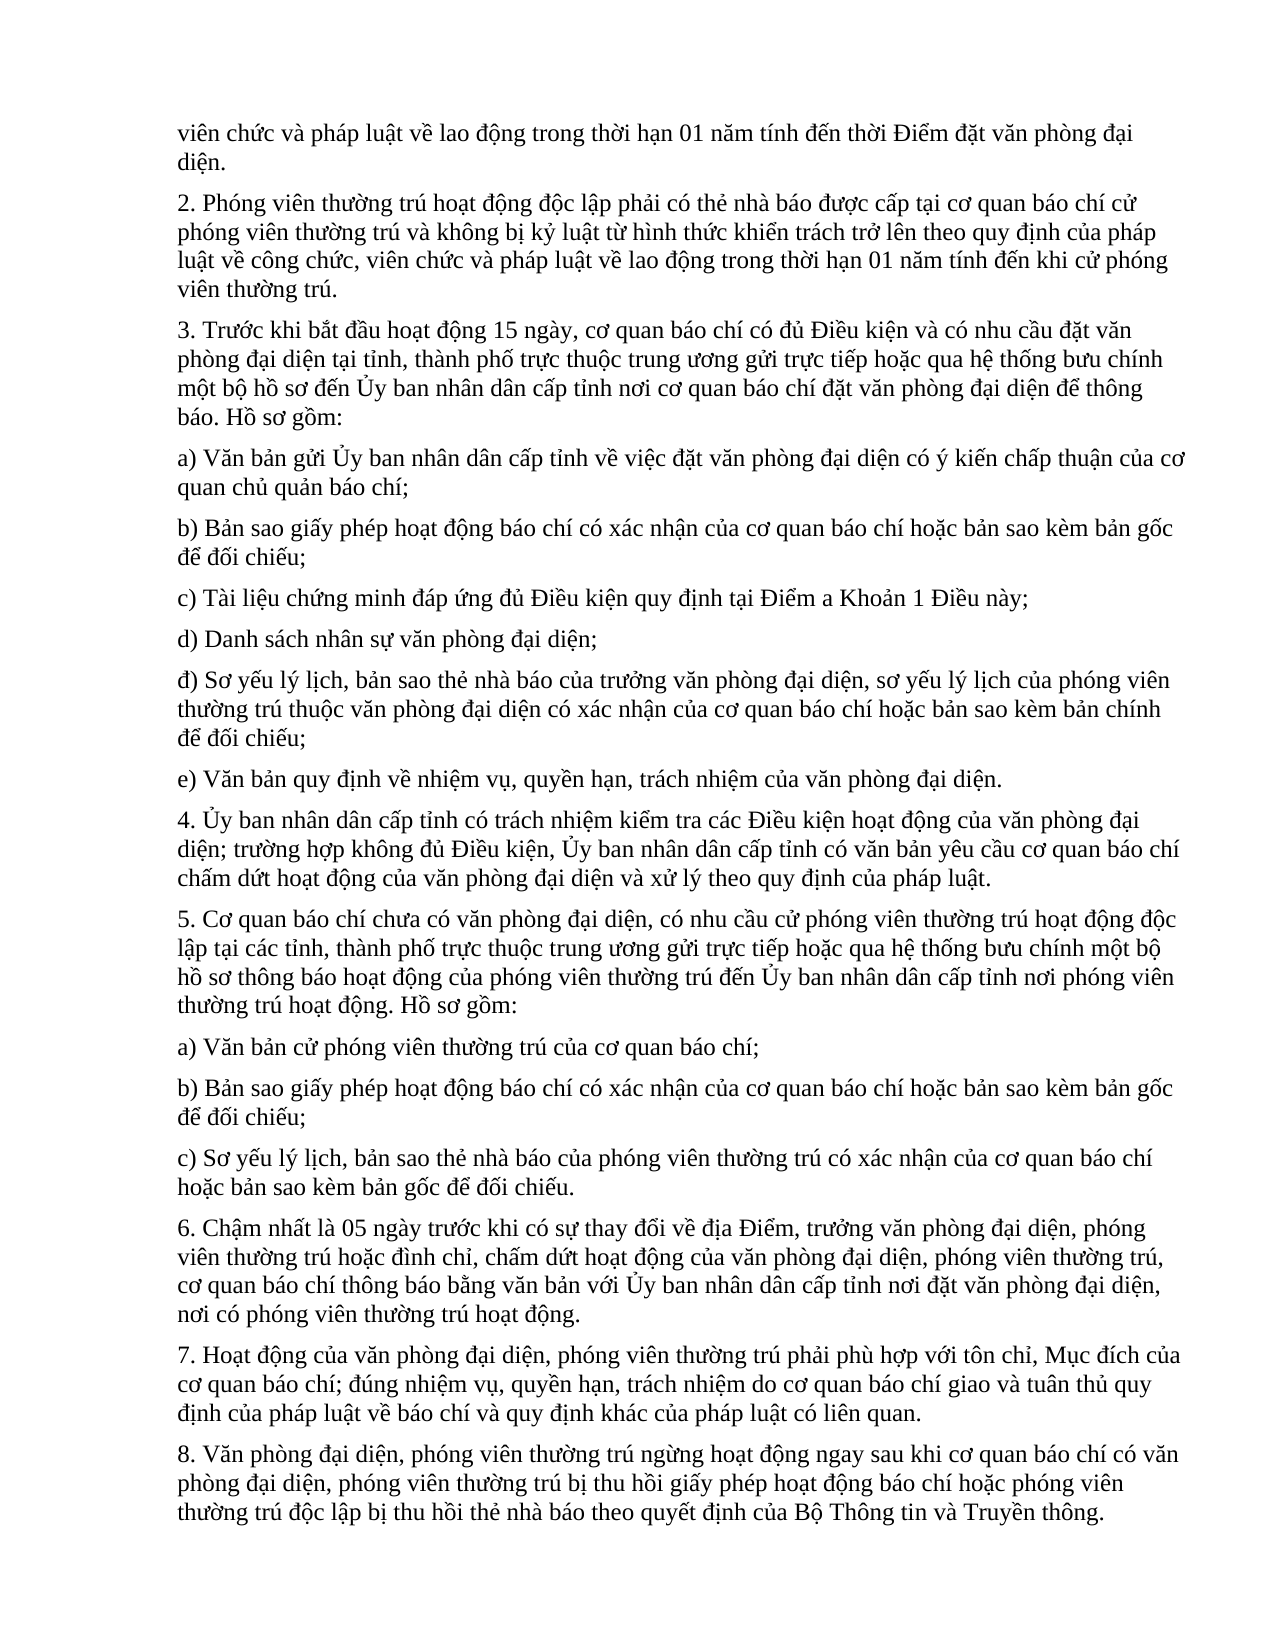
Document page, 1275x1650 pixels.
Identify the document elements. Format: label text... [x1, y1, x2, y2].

text 3. Trước khi bắt đầu hoạt động 15 ngày, cơ quan báo chí có đủ Điều kiện và có nhu cầu đặt văn phòng đại diện tại tỉnh, thành phố trực thuộc trung ương gửi trực tiếp hoặc qua hệ thống bưu chính một bộ hồ sơ đến Ủy ban nhân dân cấp tỉnh nơi cơ quan báo chí đặt văn phòng đại diện để thông báo. Hồ sơ gồm: [177, 316, 1186, 431]
text đ) Sơ yếu lý lịch, bản sao thẻ nhà báo của trưởng văn phòng đại diện, sơ yếu lý lịch của phóng viên thường trú thuộc văn phòng đại diện có xác nhận của cơ quan báo chí hoặc bản sao kèm bản chính để đối chiếu; [177, 666, 1186, 752]
text d) Danh sách nhân sự văn phòng đại diện; [177, 624, 1186, 653]
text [177, 118, 1186, 176]
text 4. Ủy ban nhân dân cấp tỉnh có trách nhiệm kiểm tra các Điều kiện hoạt động của văn phòng đại diện; trường hợp không đủ Điều kiện, Ủy ban nhân dân cấp tỉnh có văn bản yêu cầu cơ quan báo chí chấm dứt hoạt động của văn phòng đại diện và xử lý theo quy định của pháp luật. [177, 806, 1186, 892]
text c) Sơ yếu lý lịch, bản sao thẻ nhà báo của phóng viên thường trú có xác nhận của cơ quan báo chí hoặc bản sao kèm bản gốc để đối chiếu. [177, 1143, 1186, 1201]
text c) Tài liệu chứng minh đáp ứng đủ Điều kiện quy định tại Điểm a Khoản 1 Điều này; [177, 583, 1186, 612]
text a) Văn bản cử phóng viên thường trú của cơ quan báo chí; [177, 1032, 1186, 1061]
text b) Bản sao giấy phép hoạt động báo chí có xác nhận của cơ quan báo chí hoặc bản sao kèm bản gốc để đối chiếu; [177, 1073, 1186, 1131]
text 6. Chậm nhất là 05 ngày trước khi có sự thay đổi về địa Điểm, trưởng văn phòng đại diện, phóng viên thường trú hoặc đình chỉ, chấm dứt hoạt động của văn phòng đại diện, phóng viên thường trú, cơ quan báo chí thông báo bằng văn bản với Ủy ban nhân dân cấp tỉnh nơi đặt văn phòng đại diện, nơi có phóng viên thường trú hoạt động. [177, 1213, 1186, 1328]
text 7. Hoạt động của văn phòng đại diện, phóng viên thường trú phải phù hợp với tôn chỉ, Mục đích của cơ quan báo chí; đúng nhiệm vụ, quyền hạn, trách nhiệm do cơ quan báo chí giao và tuân thủ quy định của pháp luật về báo chí và quy định khác của pháp luật có liên quan. [177, 1341, 1186, 1427]
text 2. Phóng viên thường trú hoạt động độc lập phải có thẻ nhà báo được cấp tại cơ quan báo chí cử phóng viên thường trú và không bị kỷ luật từ hình thức khiển trách trở lên theo quy định của pháp luật về công chức, viên chức và pháp luật về lao động trong thời hạn 01 năm tính đến khi cử phóng viên thường trú. [177, 188, 1186, 303]
text 8. Văn phòng đại diện, phóng viên thường trú ngừng hoạt động ngay sau khi cơ quan báo chí có văn phòng đại diện, phóng viên thường trú bị thu hồi giấy phép hoạt động báo chí hoặc phóng viên thường trú độc lập bị thu hồi thẻ nhà báo theo quyết định của Bộ Thông tin và Truyền thông. [177, 1439, 1186, 1526]
text e) Văn bản quy định về nhiệm vụ, quyền hạn, trách nhiệm của văn phòng đại diện. [177, 764, 1186, 793]
text a) Văn bản gửi Ủy ban nhân dân cấp tỉnh về việc đặt văn phòng đại diện có ý kiến chấp thuận của cơ quan chủ quản báo chí; [177, 443, 1186, 501]
text b) Bản sao giấy phép hoạt động báo chí có xác nhận của cơ quan báo chí hoặc bản sao kèm bản gốc để đối chiếu; [177, 513, 1186, 571]
text 5. Cơ quan báo chí chưa có văn phòng đại diện, có nhu cầu cử phóng viên thường trú hoạt động độc lập tại các tỉnh, thành phố trực thuộc trung ương gửi trực tiếp hoặc qua hệ thống bưu chính một bộ hồ sơ thông báo hoạt động của phóng viên thường trú đến Ủy ban nhân dân cấp tỉnh nơi phóng viên thường trú hoạt động. Hồ sơ gồm: [177, 904, 1186, 1019]
